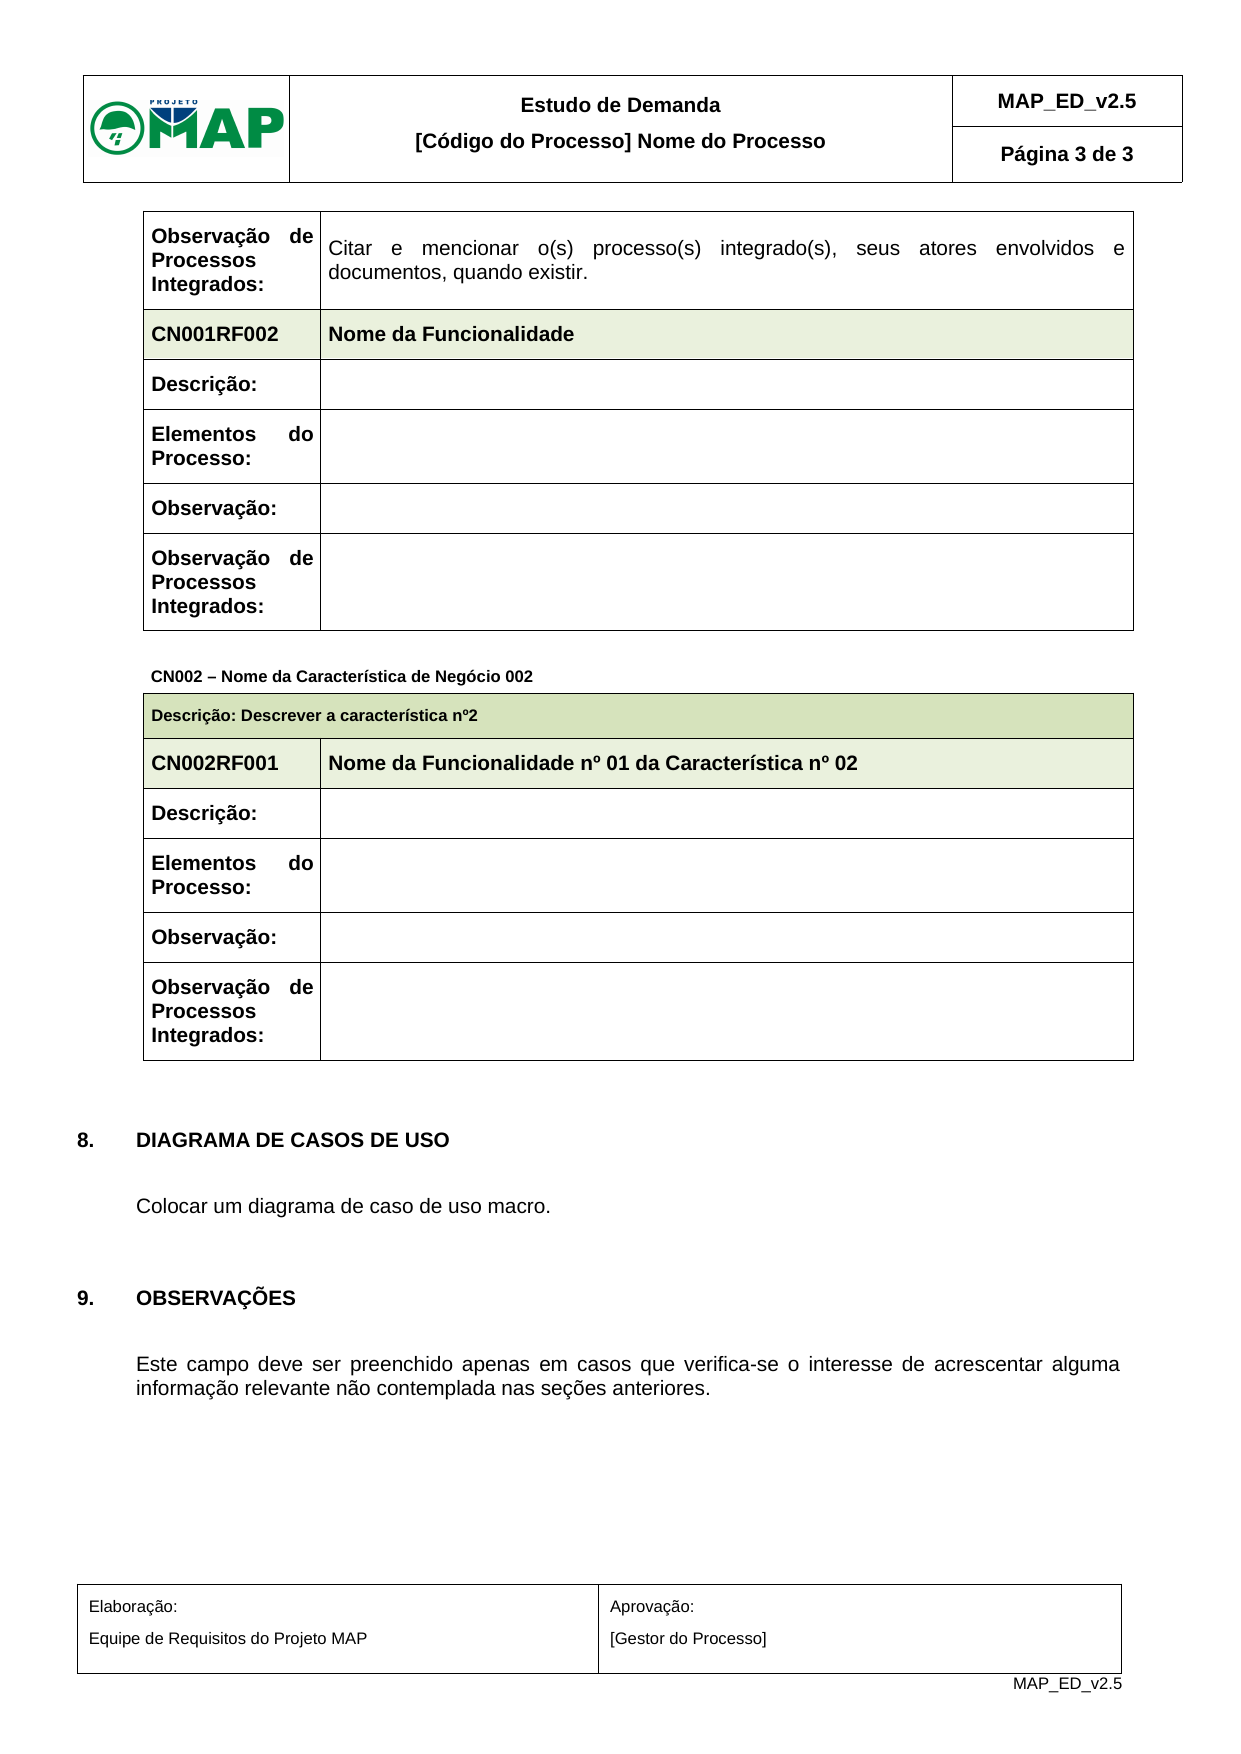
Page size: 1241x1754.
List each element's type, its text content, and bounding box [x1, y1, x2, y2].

table_cell Observação de Processos Integrados: [144, 534, 320, 630]
table_cell [321, 410, 1133, 482]
table_cell Descrição: [144, 789, 320, 838]
text DIAGRAMA DE CASOS DE USO [77, 1128, 1122, 1152]
table_cell Observação: [144, 484, 320, 532]
table_cell [321, 484, 1133, 532]
table_cell Nome da Funcionalidade [321, 310, 1133, 358]
table_cell Elementos do Processo: [144, 839, 320, 912]
text Colocar um diagrama de caso de uso macro. [136, 1194, 1122, 1218]
table_cell Observação de Processos Integrados: [144, 212, 320, 308]
table_cell Elementos do Processo: [144, 410, 320, 482]
table_cell [321, 534, 1133, 630]
table_cell Observação: [144, 913, 320, 962]
table_cell Nome da Funcionalidade nº 01 da Característica nº 02 [321, 739, 1133, 788]
picture [88, 100, 284, 157]
table_cell [321, 913, 1133, 962]
table_cell [321, 839, 1133, 912]
table_cell Descrição: [144, 360, 320, 408]
table_cell CN002RF001 [144, 739, 320, 788]
text OBSERVAÇÕES [77, 1286, 1122, 1309]
table_cell [321, 360, 1133, 408]
table_cell [321, 963, 1133, 1059]
text CN002 – Nome da Característica de Negócio 002 [77, 667, 1122, 686]
text Este campo deve ser preenchido apenas em casos que verifica-se o interesse de acrescentar alguma informação relevante não contemplada nas seções anteriores. [136, 1352, 1122, 1400]
table_cell Observação de Processos Integrados: [144, 963, 320, 1059]
table_cell CN001RF002 [144, 310, 320, 358]
table_cell [321, 789, 1133, 838]
table_cell Citar e mencionar o(s) processo(s) integrado(s), seus atores envolvidos e documentos, quando existir. [321, 212, 1133, 308]
table_header Descrição: Descrever a característica nº2 [144, 694, 1133, 738]
